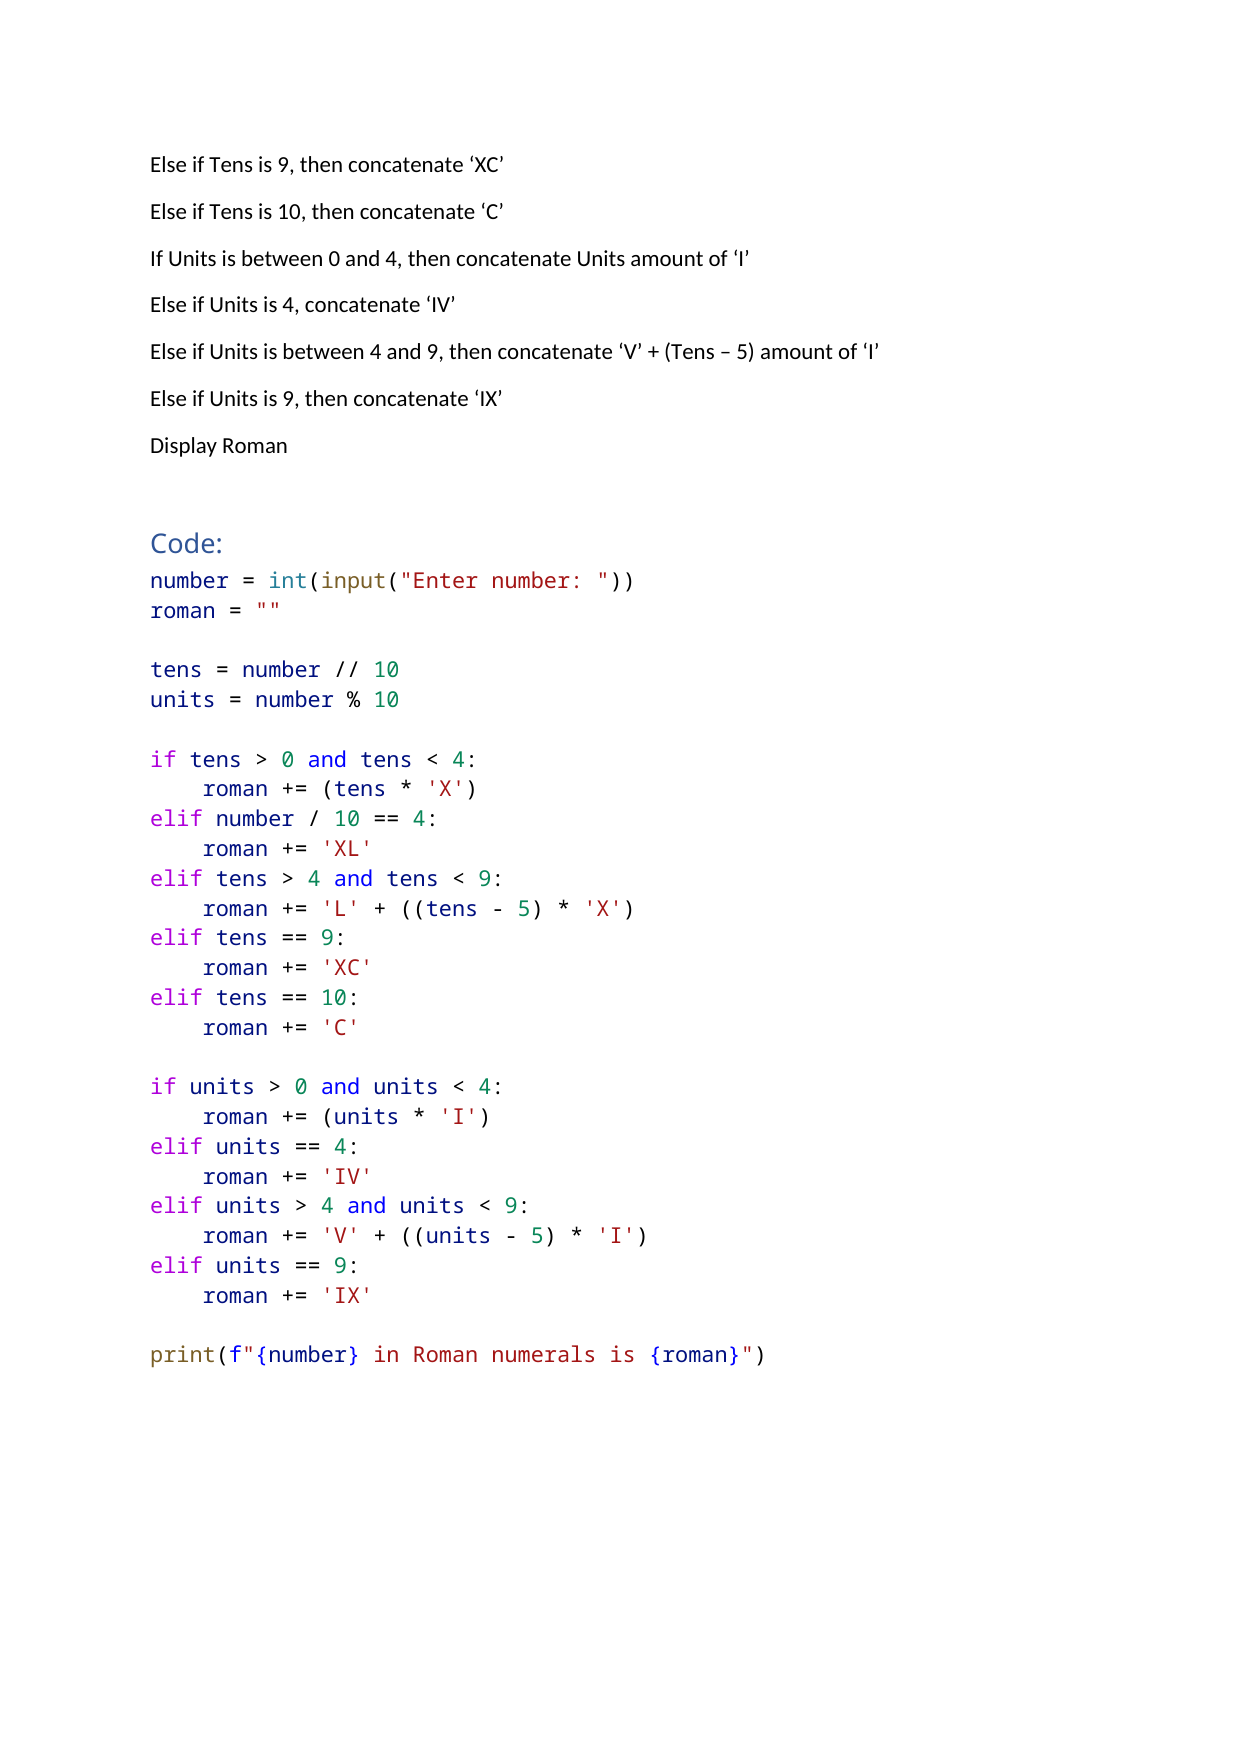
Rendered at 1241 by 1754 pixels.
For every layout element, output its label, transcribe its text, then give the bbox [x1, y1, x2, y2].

text roman += 'IX' [150, 1280, 1090, 1309]
text Display Roman [150, 431, 1090, 459]
text Else if Units is between 4 and 9, then concatenate ‘V’ + (Tens – 5) amount of ‘I’ [150, 337, 1090, 366]
text roman += 'XL' [150, 833, 1090, 863]
text If Units is between 0 and 4, then concatenate Units amount of ‘I’ [150, 244, 1090, 272]
text elif tens > 4 and tens < 9: [150, 863, 1090, 892]
text Else if Tens is 9, then concatenate ‘XC’ [150, 150, 1090, 178]
text roman += 'V' + ((units - 5) * 'I') [150, 1220, 1090, 1250]
text elif units == 4: [150, 1131, 1090, 1161]
text roman += 'IV' [150, 1161, 1090, 1190]
subtitle Code: [150, 525, 1090, 562]
text roman += (units * 'I') [150, 1101, 1090, 1131]
text roman = "" [150, 594, 1090, 624]
text Else if Tens is 10, then concatenate ‘C’ [150, 197, 1090, 225]
text elif tens == 10: [150, 982, 1090, 1012]
text units = number % 10 [150, 684, 1090, 714]
text print(f"{number} in Roman numerals is {roman}") [150, 1339, 1090, 1369]
text tens = number // 10 [150, 654, 1090, 684]
text elif tens == 9: [150, 922, 1090, 952]
text roman += 'C' [150, 1012, 1090, 1041]
text elif units == 9: [150, 1250, 1090, 1280]
text roman += (tens * 'X') [150, 773, 1090, 803]
text roman += 'L' + ((tens - 5) * 'X') [150, 892, 1090, 922]
text elif number / 10 == 4: [150, 803, 1090, 833]
text if tens > 0 and tens < 4: [150, 743, 1090, 773]
text elif units > 4 and units < 9: [150, 1190, 1090, 1220]
text Else if Units is 4, concatenate ‘IV’ [150, 291, 1090, 319]
text number = int(input("Enter number: ")) [150, 565, 1090, 594]
text if units > 0 and units < 4: [150, 1071, 1090, 1101]
text roman += 'XC' [150, 952, 1090, 982]
text Else if Units is 9, then concatenate ‘IX’ [150, 384, 1090, 412]
